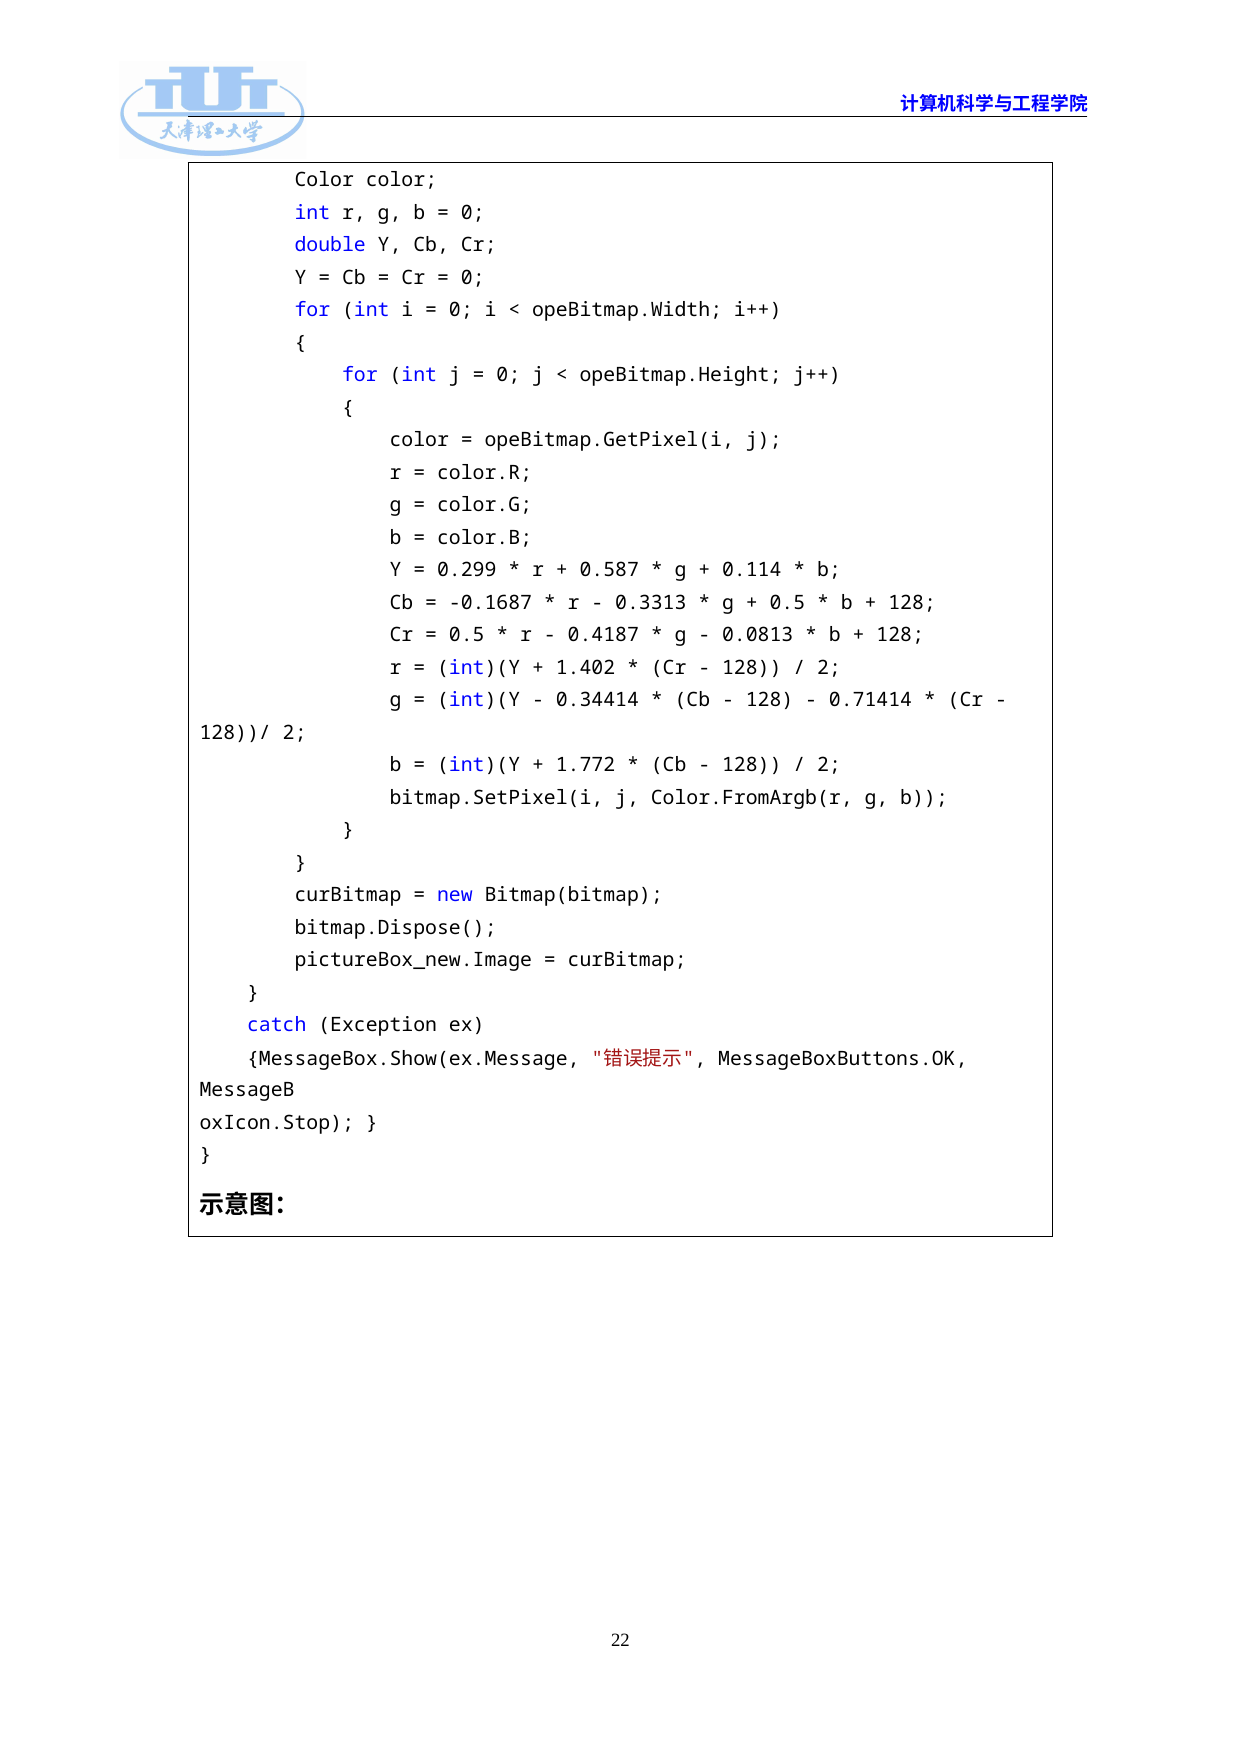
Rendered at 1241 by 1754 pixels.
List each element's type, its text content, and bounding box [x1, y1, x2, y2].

picture [118, 61, 307, 159]
